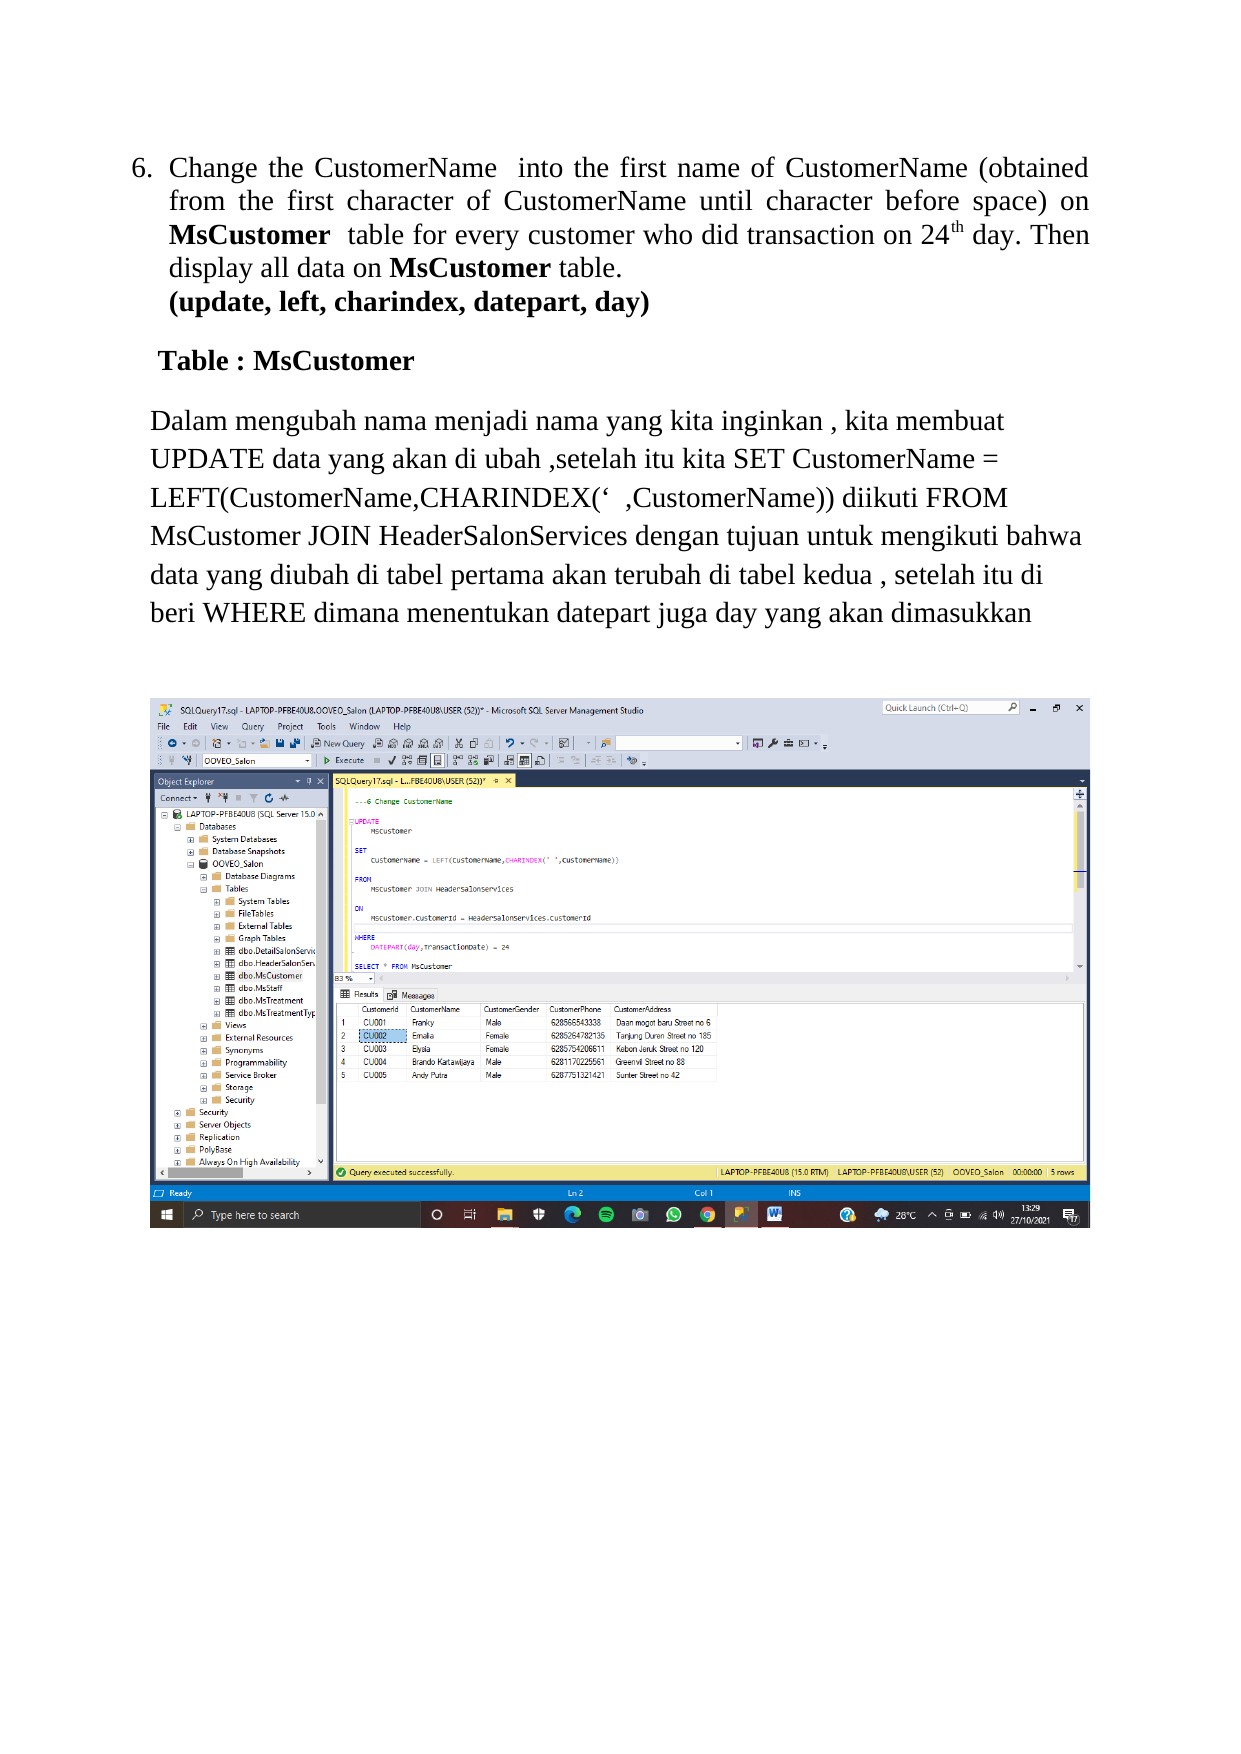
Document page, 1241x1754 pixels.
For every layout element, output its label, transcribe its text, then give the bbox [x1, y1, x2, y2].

text Table : MsCustomer [150, 343, 1090, 377]
list (update, left, charindex, datepart, day) [169, 284, 1090, 318]
text Dalam mengubah nama menjadi nama yang kita inginkan , kita membuat UPDATE data yang akan di ubah ,setelah itu kita SET CustomerName = LEFT(CustomerName,CHARINDEX(‘ ,CustomerName)) diikuti FROM MsCustomer JOIN HeaderSalonServices dengan tujuan untuk mengikuti bahwa data yang diubah di tabel pertama akan terubah di tabel kedua , setelah itu di beri WHERE dimana menentukan datepart juga day yang akan dimasukkan [150, 403, 1090, 629]
list Change the CustomerName into the first name of CustomerName (obtained from the first character of CustomerName until character before space) on MsCustomer table for every customer who did transaction on 24th day. Then display all data on MsCustomer table. [131, 150, 1090, 284]
picture [150, 698, 1091, 1228]
